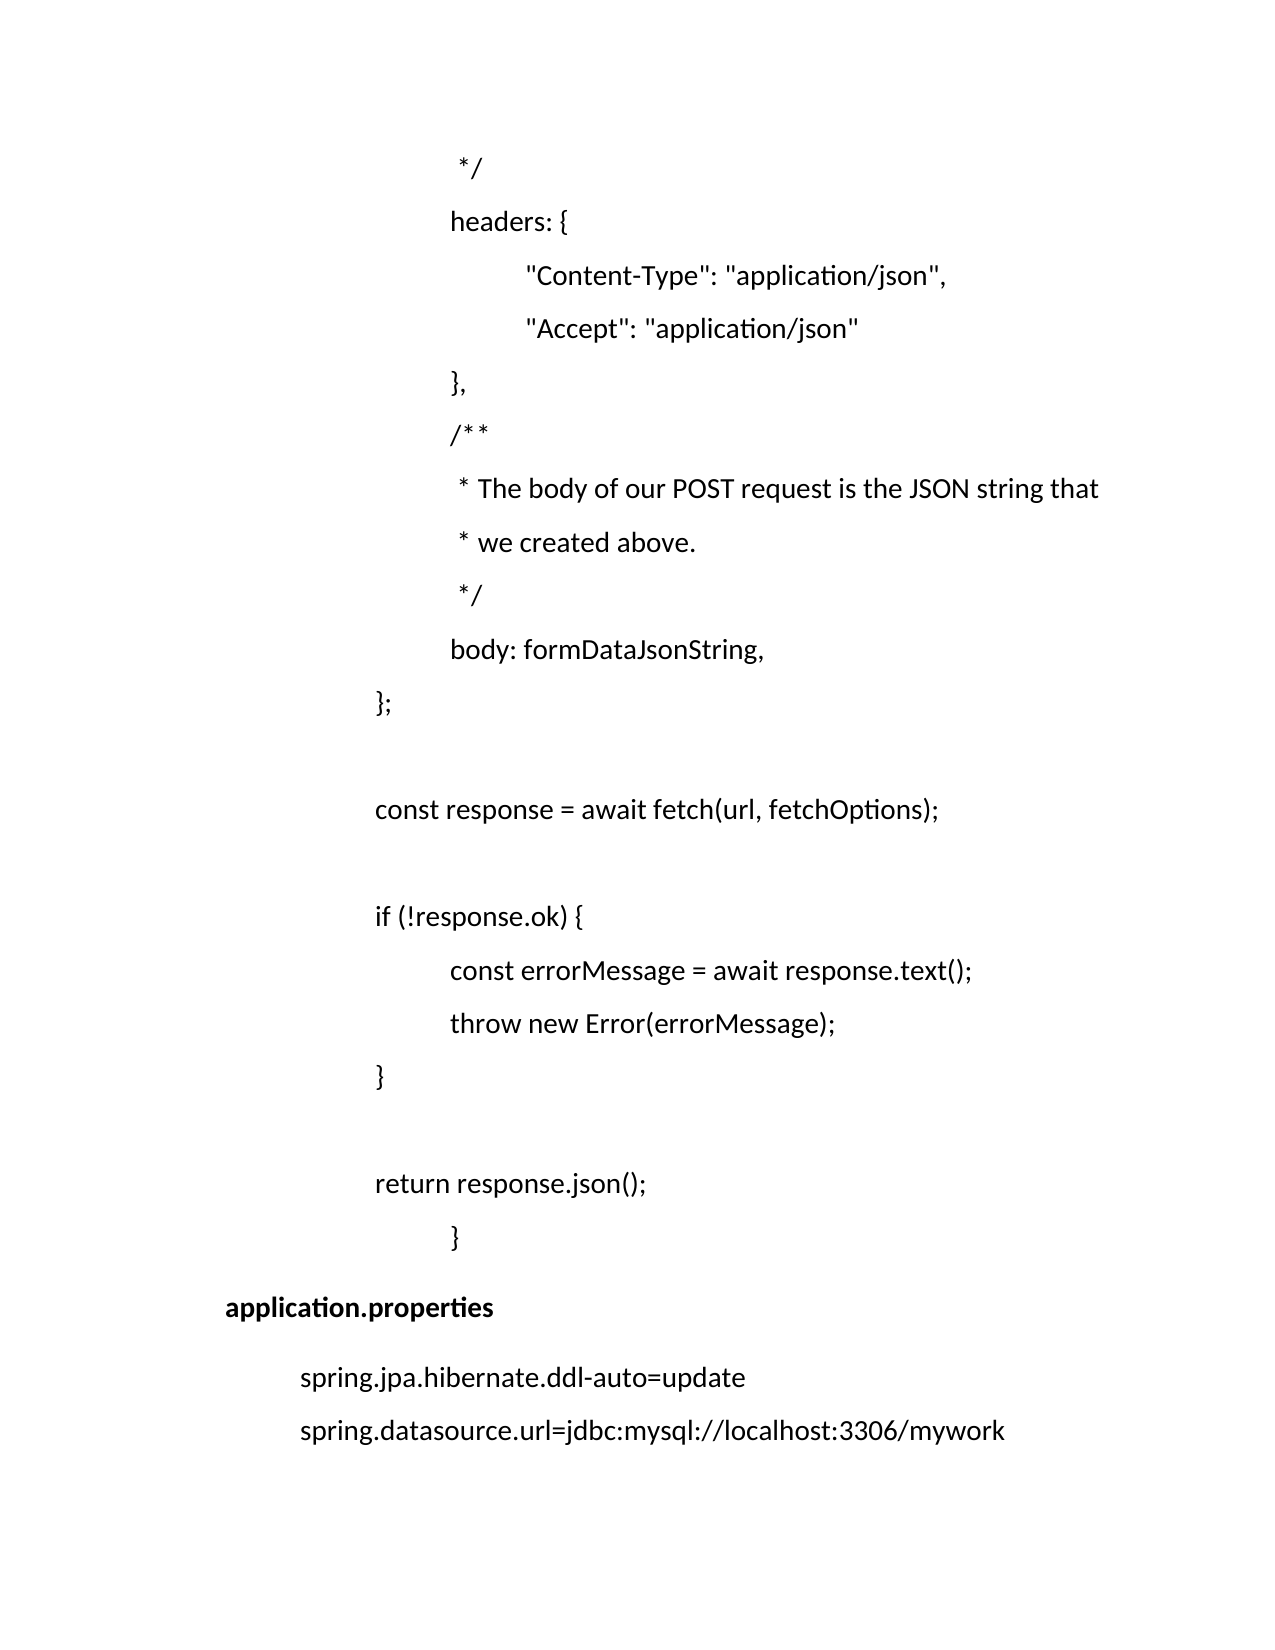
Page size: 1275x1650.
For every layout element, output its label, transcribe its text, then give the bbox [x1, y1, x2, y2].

text spring.jpa.hibernate.ddl-auto=update [225, 1359, 1125, 1394]
text const response = await fetch(url, fetchOptions); [300, 791, 1125, 827]
text * we created above. [300, 524, 1125, 560]
text } [300, 1058, 1125, 1094]
text spring.datasource.url=jdbc:mysql://localhost:3306/mywork [300, 1412, 1125, 1448]
text const errorMessage = await response.text(); [300, 952, 1125, 987]
text "Accept": "application/json" [300, 310, 1125, 346]
text } [450, 1219, 1125, 1254]
text return response.json(); [300, 1165, 1125, 1201]
text */ [300, 577, 1125, 613]
text }; [300, 684, 1125, 720]
text headers: { [300, 203, 1125, 239]
text /** [300, 417, 1125, 453]
text body: formDataJsonString, [300, 631, 1125, 667]
text throw new Error(errorMessage); [300, 1005, 1125, 1041]
text * The body of our POST request is the JSON string that [300, 471, 1125, 506]
text "Content-Type": "application/json", [300, 257, 1125, 292]
text if (!response.ok) { [300, 898, 1125, 934]
text }, [300, 364, 1125, 399]
text application.properties [225, 1289, 1125, 1324]
text */ [300, 150, 1125, 186]
